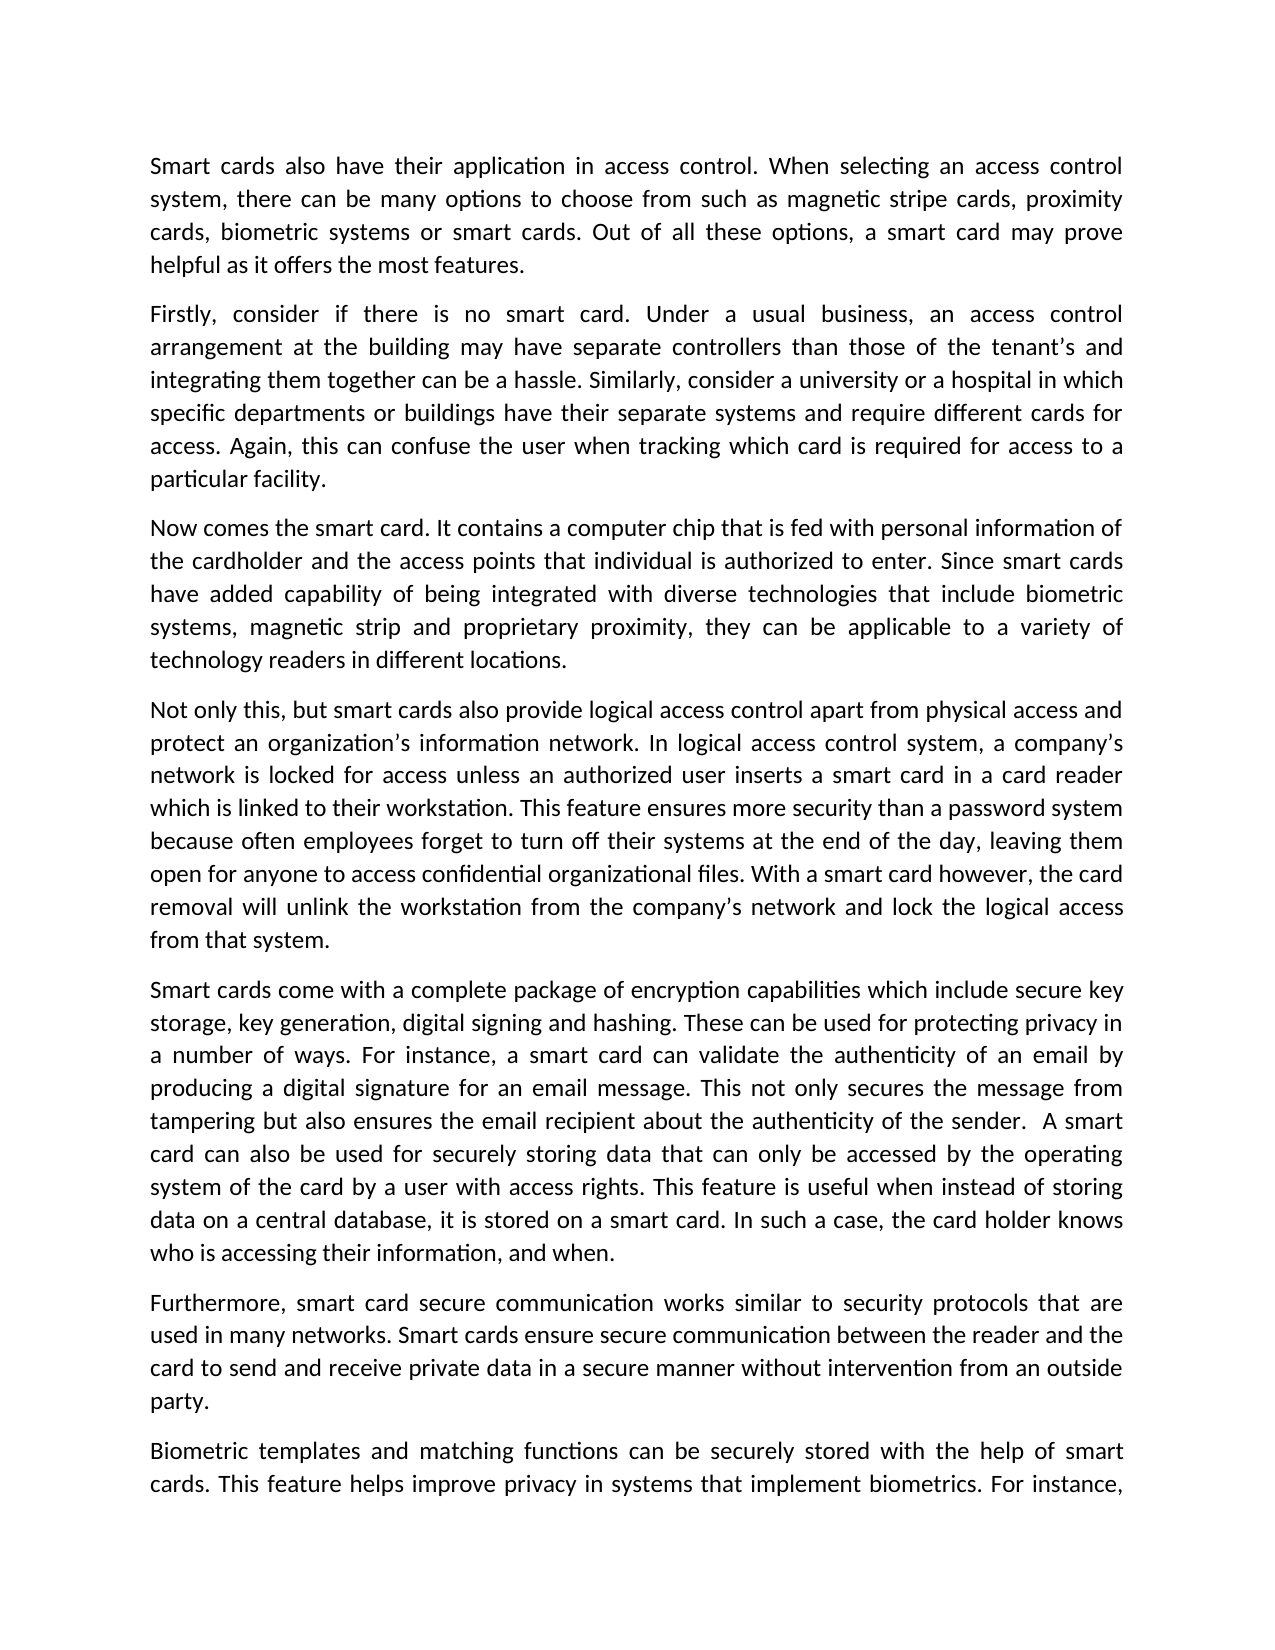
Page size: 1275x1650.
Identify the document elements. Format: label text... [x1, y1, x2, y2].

text Smart cards come with a complete package of encryption capabilities which include secure key storage, key generation, digital signing and hashing. These can be used for protecting privacy in a number of ways. For instance, a smart card can validate the authenticity of an email by producing a digital signature for an email message. This not only secures the message from tampering but also ensures the email recipient about the authenticity of the sender. A smart card can also be used for securely storing data that can only be accessed by the operating system of the card by a user with access rights. This feature is useful when instead of storing data on a central database, it is stored on a smart card. In such a case, the card holder knows who is accessing their information, and when. [150, 974, 1125, 1268]
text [150, 1435, 1125, 1498]
text Firstly, consider if there is no smart card. Under a usual business, an access control arrangement at the building may have separate controllers than those of the tenant’s and integrating them together can be a hassle. Similarly, consider a university or a hospital in which specific departments or buildings have their separate systems and require different cards for access. Again, this can confuse the user when tracking which card is required for access to a particular facility. [150, 298, 1125, 493]
text Now comes the smart card. It contains a computer chip that is fed with personal information of the cardholder and the access points that individual is authorized to enter. Since smart cards have added capability of being integrated with diverse technologies that include biometric systems, magnetic strip and proprietary proximity, they can be applicable to a variety of technology readers in different locations. [150, 512, 1125, 675]
text Smart cards also have their application in access control. When selecting an access control system, there can be many options to choose from such as magnetic stripe cards, proximity cards, biometric systems or smart cards. Out of all these options, a smart card may prove helpful as it offers the most features. [150, 150, 1125, 279]
text Furthermore, smart card secure communication works similar to security protocols that are used in many networks. Smart cards ensure secure communication between the reader and the card to send and receive private data in a secure manner without intervention from an outside party. [150, 1287, 1125, 1416]
text Not only this, but smart cards also provide logical access control apart from physical access and protect an organization’s information network. In logical access control system, a company’s network is locked for access unless an authorized user inserts a smart card in a card reader which is linked to their workstation. This feature ensures more security than a password system because often employees forget to turn off their systems at the end of the day, leaving them open for anyone to access confidential organizational files. With a smart card however, the card removal will unlink the workstation from the company’s network and lock the logical access from that system. [150, 694, 1125, 955]
